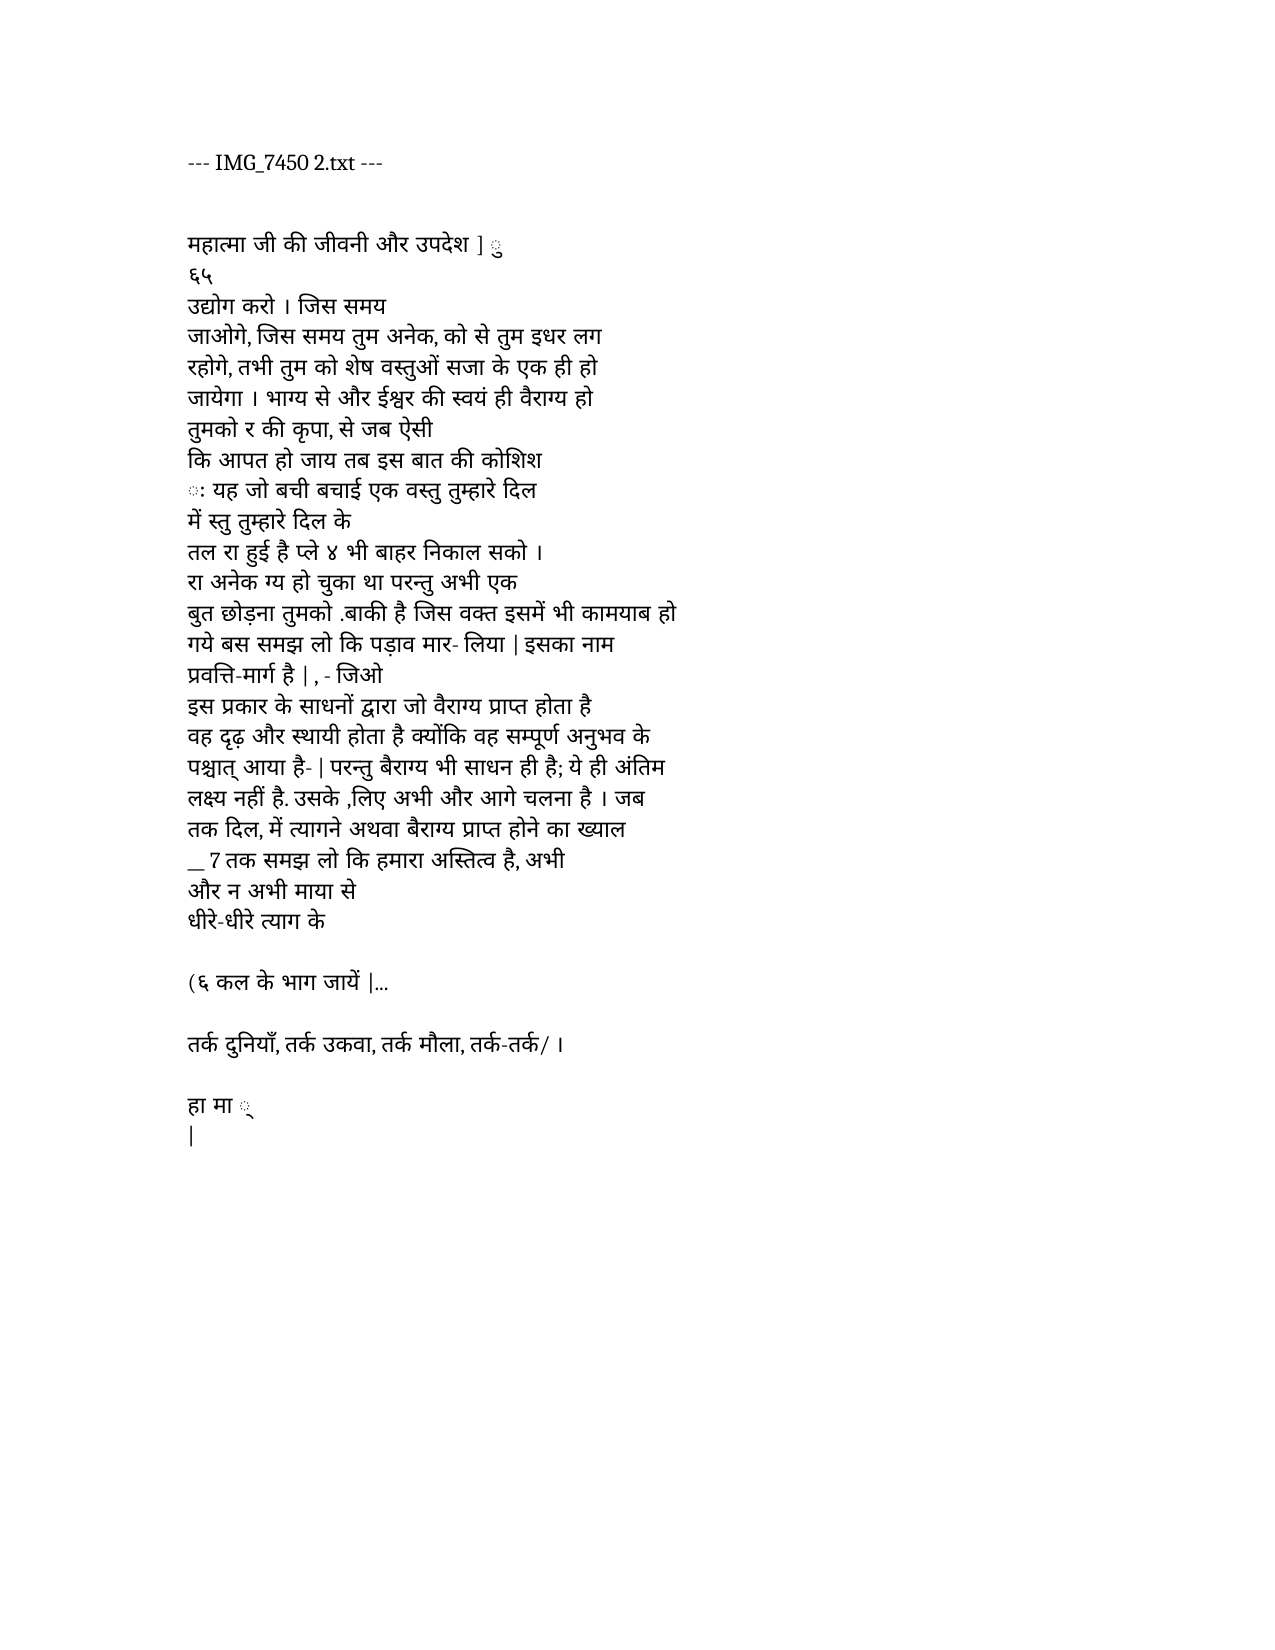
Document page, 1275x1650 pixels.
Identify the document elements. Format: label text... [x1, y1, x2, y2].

text महात्मा जी की जीवनी और उपदेश ] ु ६५ उद्योग करो । जिस समय जाओगे, जिस समय तुम अनेक, को से तुम इधर लग रहोगे, तभी तुम को शेष वस्तुओं सजा के एक ही हो जायेगा । भाग्य से और ईश्वर की स्वयं ही वैराग्य हो तुमको र की कृपा, से जब ऐसी कि आपत हो जाय तब इस बात की कोशिश ः यह जो बची बचाई एक वस्तु तुम्हारे दिल में स्तु तुम्हारे दिल के तल रा हुई है प्ले ४ भी बाहर निकाल सको । रा अनेक ग्य हो चुका था परन्तु अभी एक बुत छोड़ना तुमको .बाकी है जिस वक्‍त इसमें भी कामयाब हो गये बस समझ लो कि पड़ाव मार- लिया | इसका नाम प्रवत्ति-मार्ग है | , - जिओ इस प्रकार के साधनों द्वारा जो वैराग्य प्राप्त होता है वह दृढ़ और स्थायी होता है क्योंकि वह सम्पूर्ण अनुभव के पश्चात्‌ आया है- | परन्तु बैराग्य भी साधन ही है; ये ही अंतिम लक्ष्य नहीं है. उसके ,लिए अभी और आगे चलना है । जब तक दिल, में त्यागने अथवा बैराग्य प्राप्त होने का ख्याल __ 7 तक समझ लो कि हमारा अस्तित्व है, अभी और न अभी माया से धीरे-धीरे त्याग के (६ कल के भाग जायें |... तर्क दुनियाँ, तर्क उकवा, तर्क मौला, तर्क-तर्क/ । हा मा ् | [187, 231, 1087, 1209]
text --- IMG_7450 2.txt --- [187, 150, 1087, 207]
